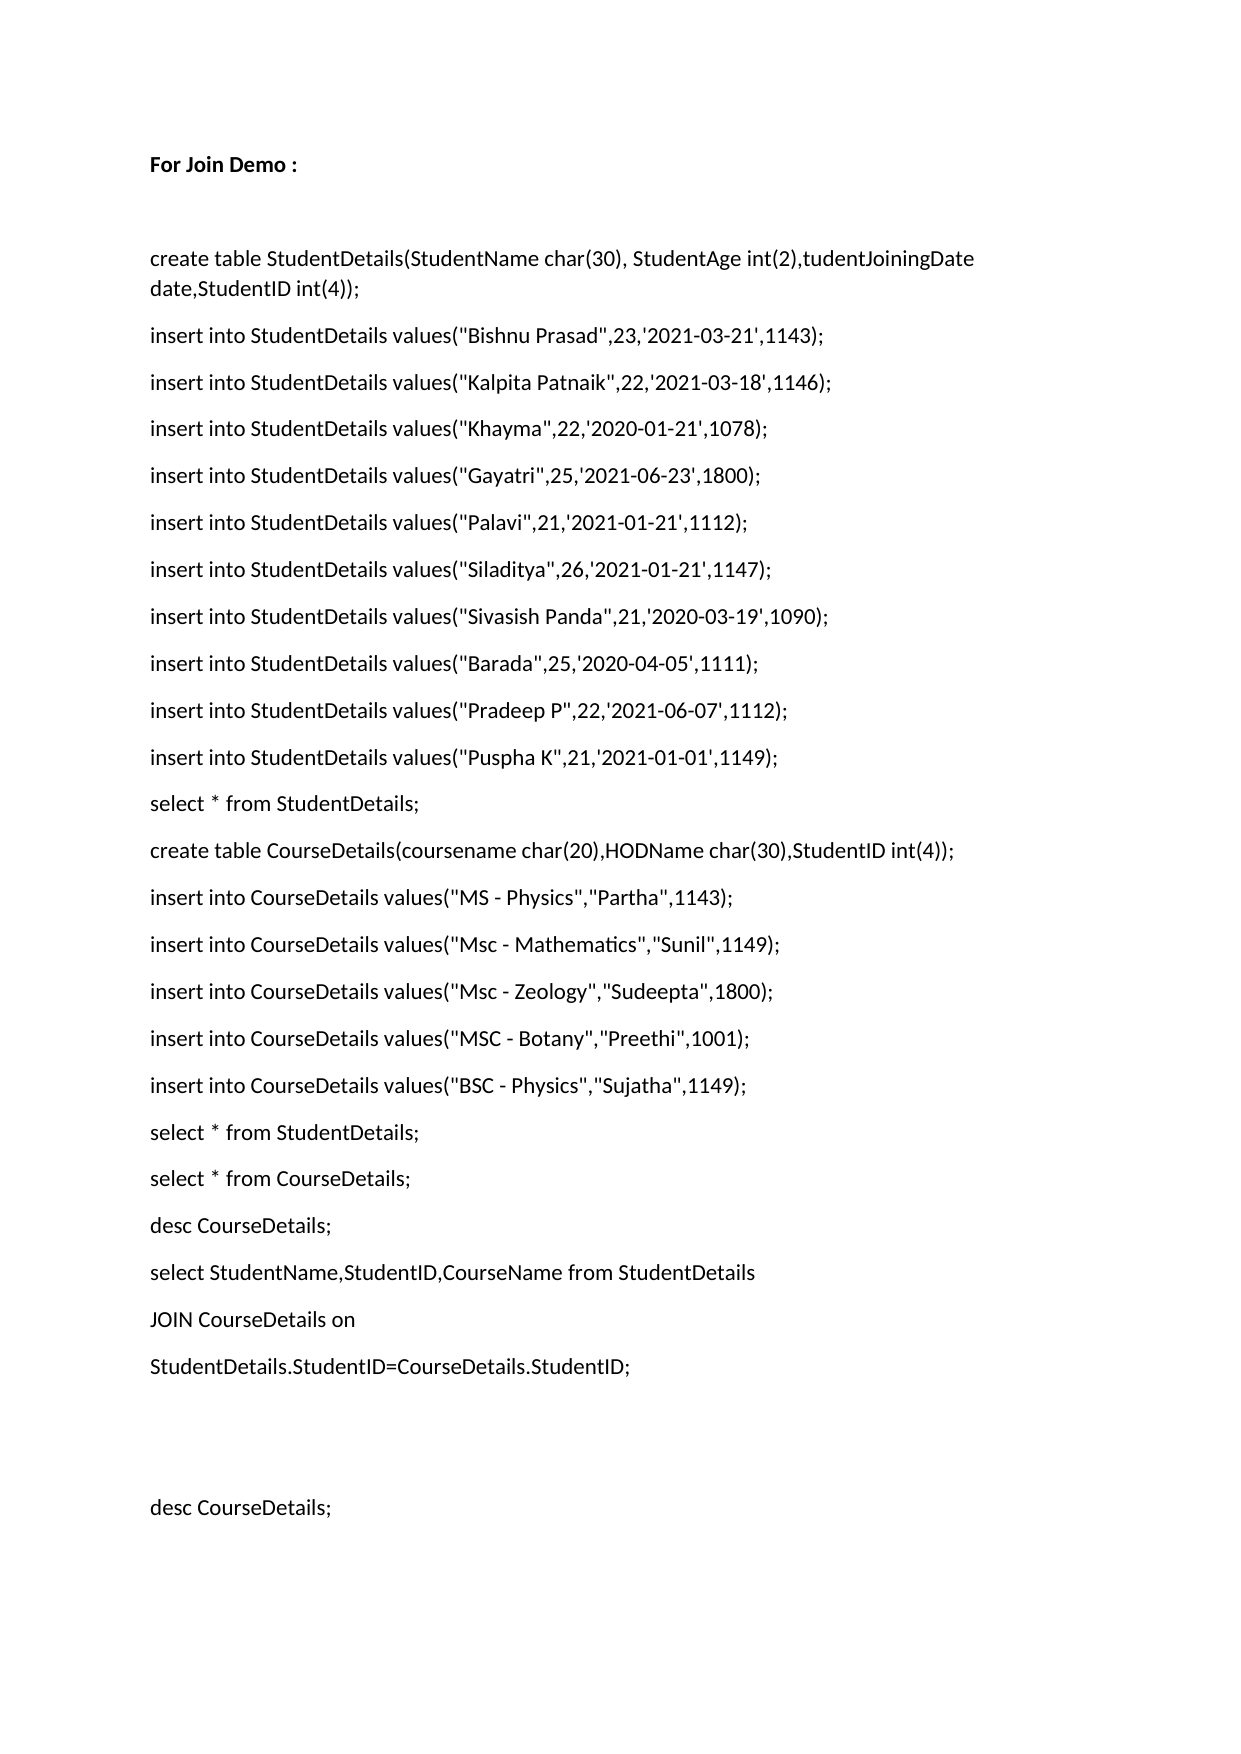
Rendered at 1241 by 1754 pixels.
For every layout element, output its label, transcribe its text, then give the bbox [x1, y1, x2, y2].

text create table CourseDetails(coursename char(20),HODName char(30),StudentID int(4)); [150, 836, 1090, 864]
text insert into StudentDetails values("Barada",25,'2020-04-05',1111); [150, 649, 1090, 677]
text insert into CourseDetails values("MSC - Botany","Preethi",1001); [150, 1024, 1090, 1052]
text insert into StudentDetails values("Palavi",21,'2021-01-21',1112); [150, 508, 1090, 536]
text desc CourseDetails; [150, 1211, 1090, 1239]
text select StudentName,StudentID,CourseName from StudentDetails [150, 1258, 1090, 1286]
text insert into CourseDetails values("Msc - Zeology","Sudeepta",1800); [150, 977, 1090, 1005]
text StudentDetails.StudentID=CourseDetails.StudentID; [150, 1352, 1090, 1380]
text desc CourseDetails; [150, 1493, 1090, 1521]
text insert into CourseDetails values("Msc - Mathematics","Sunil",1149); [150, 930, 1090, 958]
text insert into StudentDetails values("Kalpita Patnaik",22,'2021-03-18',1146); [150, 368, 1090, 396]
text insert into StudentDetails values("Pradeep P",22,'2021-06-07',1112); [150, 696, 1090, 724]
text insert into StudentDetails values("Siladitya",26,'2021-01-21',1147); [150, 555, 1090, 583]
text select * from CourseDetails; [150, 1164, 1090, 1193]
text select * from StudentDetails; [150, 1118, 1090, 1146]
text insert into StudentDetails values("Bishnu Prasad",23,'2021-03-21',1143); [150, 321, 1090, 349]
text insert into StudentDetails values("Gayatri",25,'2021-06-23',1800); [150, 461, 1090, 489]
text For Join Demo : [150, 150, 1090, 178]
text create table StudentDetails(StudentName char(30), StudentAge int(2),tudentJoiningDate date,StudentID int(4)); [150, 244, 1090, 302]
text JOIN CourseDetails on [150, 1305, 1090, 1333]
text insert into CourseDetails values("BSC - Physics","Sujatha",1149); [150, 1071, 1090, 1099]
text insert into CourseDetails values("MS - Physics","Partha",1143); [150, 883, 1090, 911]
text insert into StudentDetails values("Khayma",22,'2020-01-21',1078); [150, 414, 1090, 443]
text select * from StudentDetails; [150, 789, 1090, 818]
text insert into StudentDetails values("Puspha K",21,'2021-01-01',1149); [150, 743, 1090, 771]
text insert into StudentDetails values("Sivasish Panda",21,'2020-03-19',1090); [150, 602, 1090, 630]
